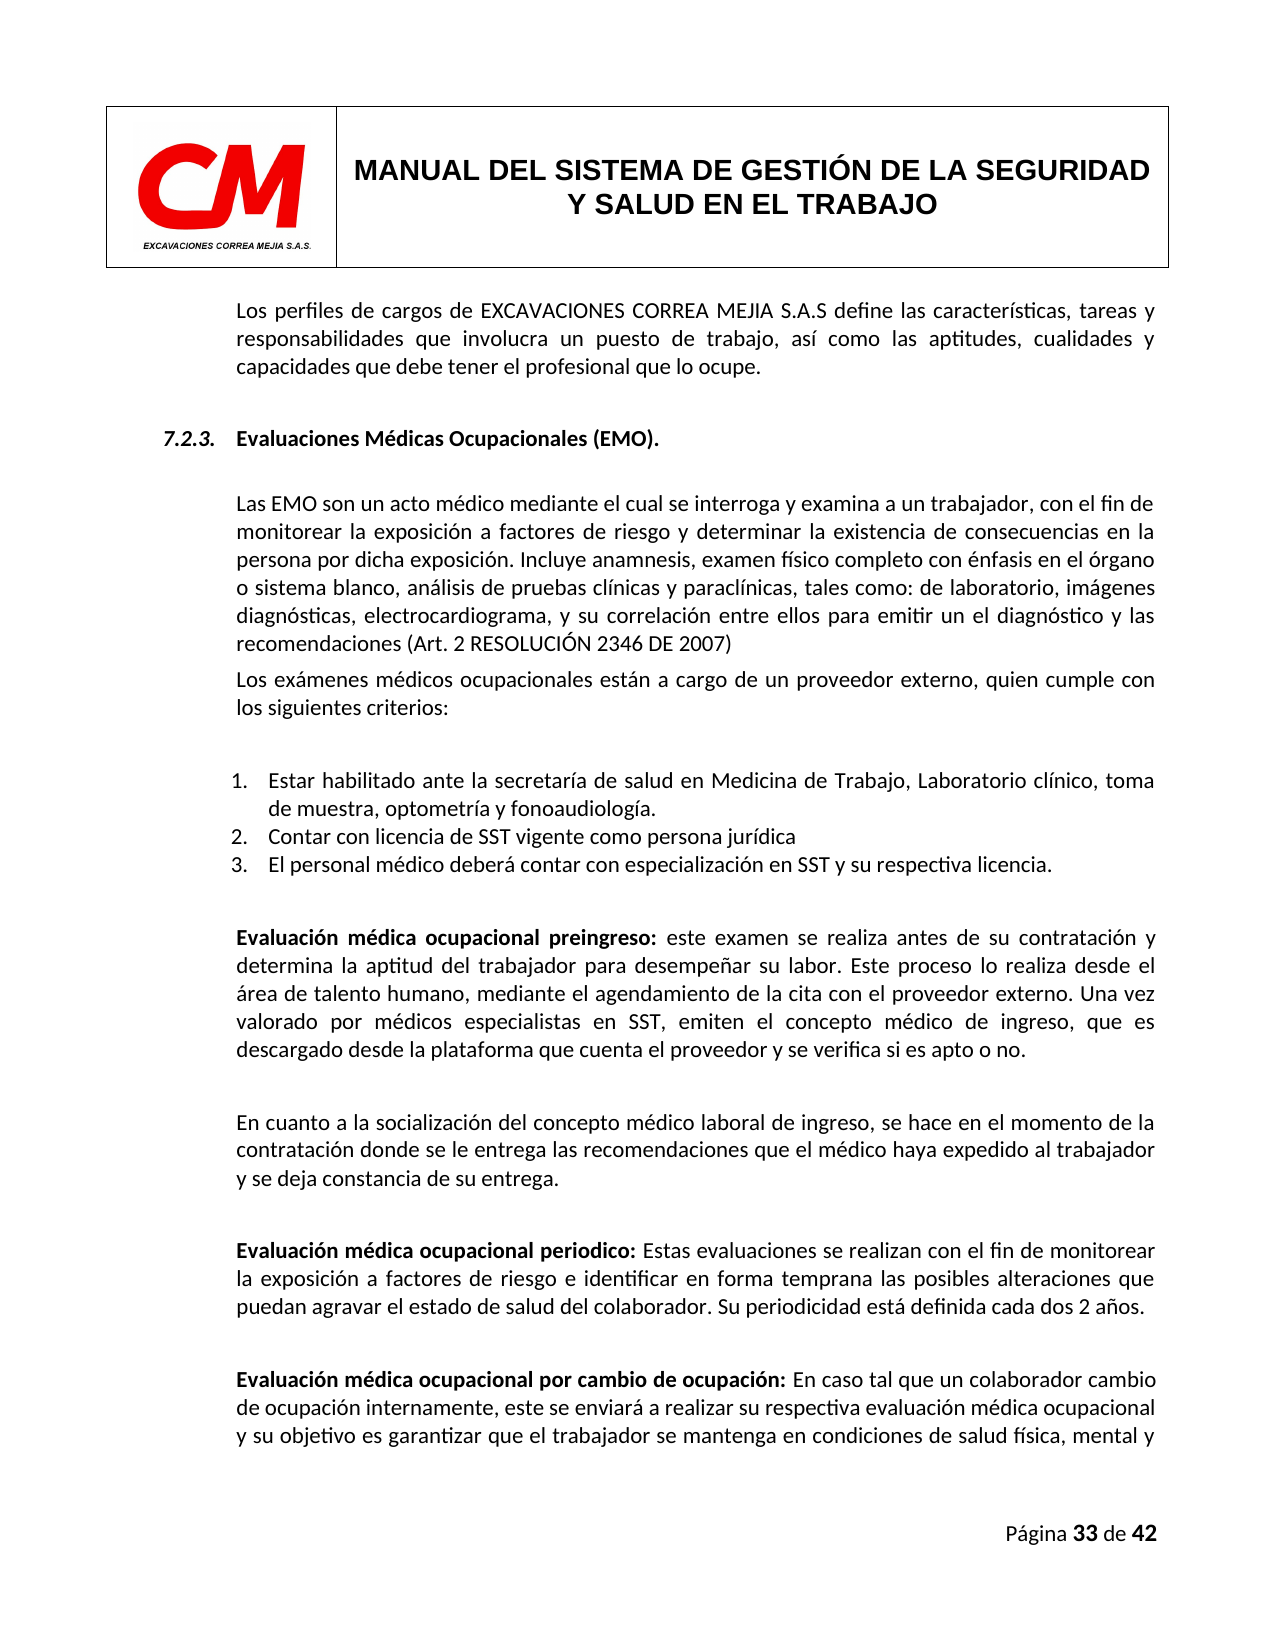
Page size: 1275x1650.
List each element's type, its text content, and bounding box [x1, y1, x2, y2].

text Los perfiles de cargos de EXCAVACIONES CORREA MEJIA S.A.S define las características, tareas y responsabilidades que involucra un puesto de trabajo, así como las aptitudes, cualidades y capacidades que debe tener el profesional que lo ocupe. [236, 296, 1157, 380]
picture [132, 122, 311, 252]
list Estar habilitado ante la secretaría de salud en Medicina de Trabajo, Laboratorio clínico, toma de muestra, optometría y fonoaudiología. [231, 766, 1157, 822]
text Evaluación médica ocupacional preingreso: este examen se realiza antes de su contratación y determina la aptitud del trabajador para desempeñar su labor. Este proceso lo realiza desde el área de talento humano, mediante el agendamiento de la cita con el proveedor externo. Una vez valorado por médicos especialistas en SST, emiten el concepto médico de ingreso, que es descargado desde la plataforma que cuenta el proveedor y se verifica si es apto o no. [236, 923, 1157, 1063]
text En cuanto a la socialización del concepto médico laboral de ingreso, se hace en el momento de la contratación donde se le entrega las recomendaciones que el médico haya expedido al trabajador y se deja constancia de su entrega. [236, 1108, 1157, 1192]
text Evaluación médica ocupacional periodico: Estas evaluaciones se realizan con el fin de monitorear la exposición a factores de riesgo e identificar en forma temprana las posibles alteraciones que puedan agravar el estado de salud del colaborador. Su periodicidad está definida cada dos 2 años. [236, 1236, 1157, 1320]
text Las EMO son un acto médico mediante el cual se interroga y examina a un trabajador, con el fin de monitorear la exposición a factores de riesgo y determinar la existencia de consecuencias en la persona por dicha exposición. Incluye anamnesis, examen físico completo con énfasis en el órgano o sistema blanco, análisis de pruebas clínicas y paraclínicas, tales como: de laboratorio, imágenes diagnósticas, electrocardiograma, y su correlación entre ellos para emitir un el diagnóstico y las recomendaciones (Art. 2 RESOLUCIÓN 2346 DE 2007) [236, 489, 1157, 657]
text Los exámenes médicos ocupacionales están a cargo de un proveedor externo, quien cumple con los siguientes criterios: [236, 665, 1157, 721]
list Contar con licencia de SST vigente como persona jurídica [231, 822, 1157, 850]
subtitle Evaluaciones Médicas Ocupacionales (EMO). [162, 424, 1137, 452]
list El personal médico deberá contar con especialización en SST y su respectiva licencia. [231, 850, 1157, 878]
